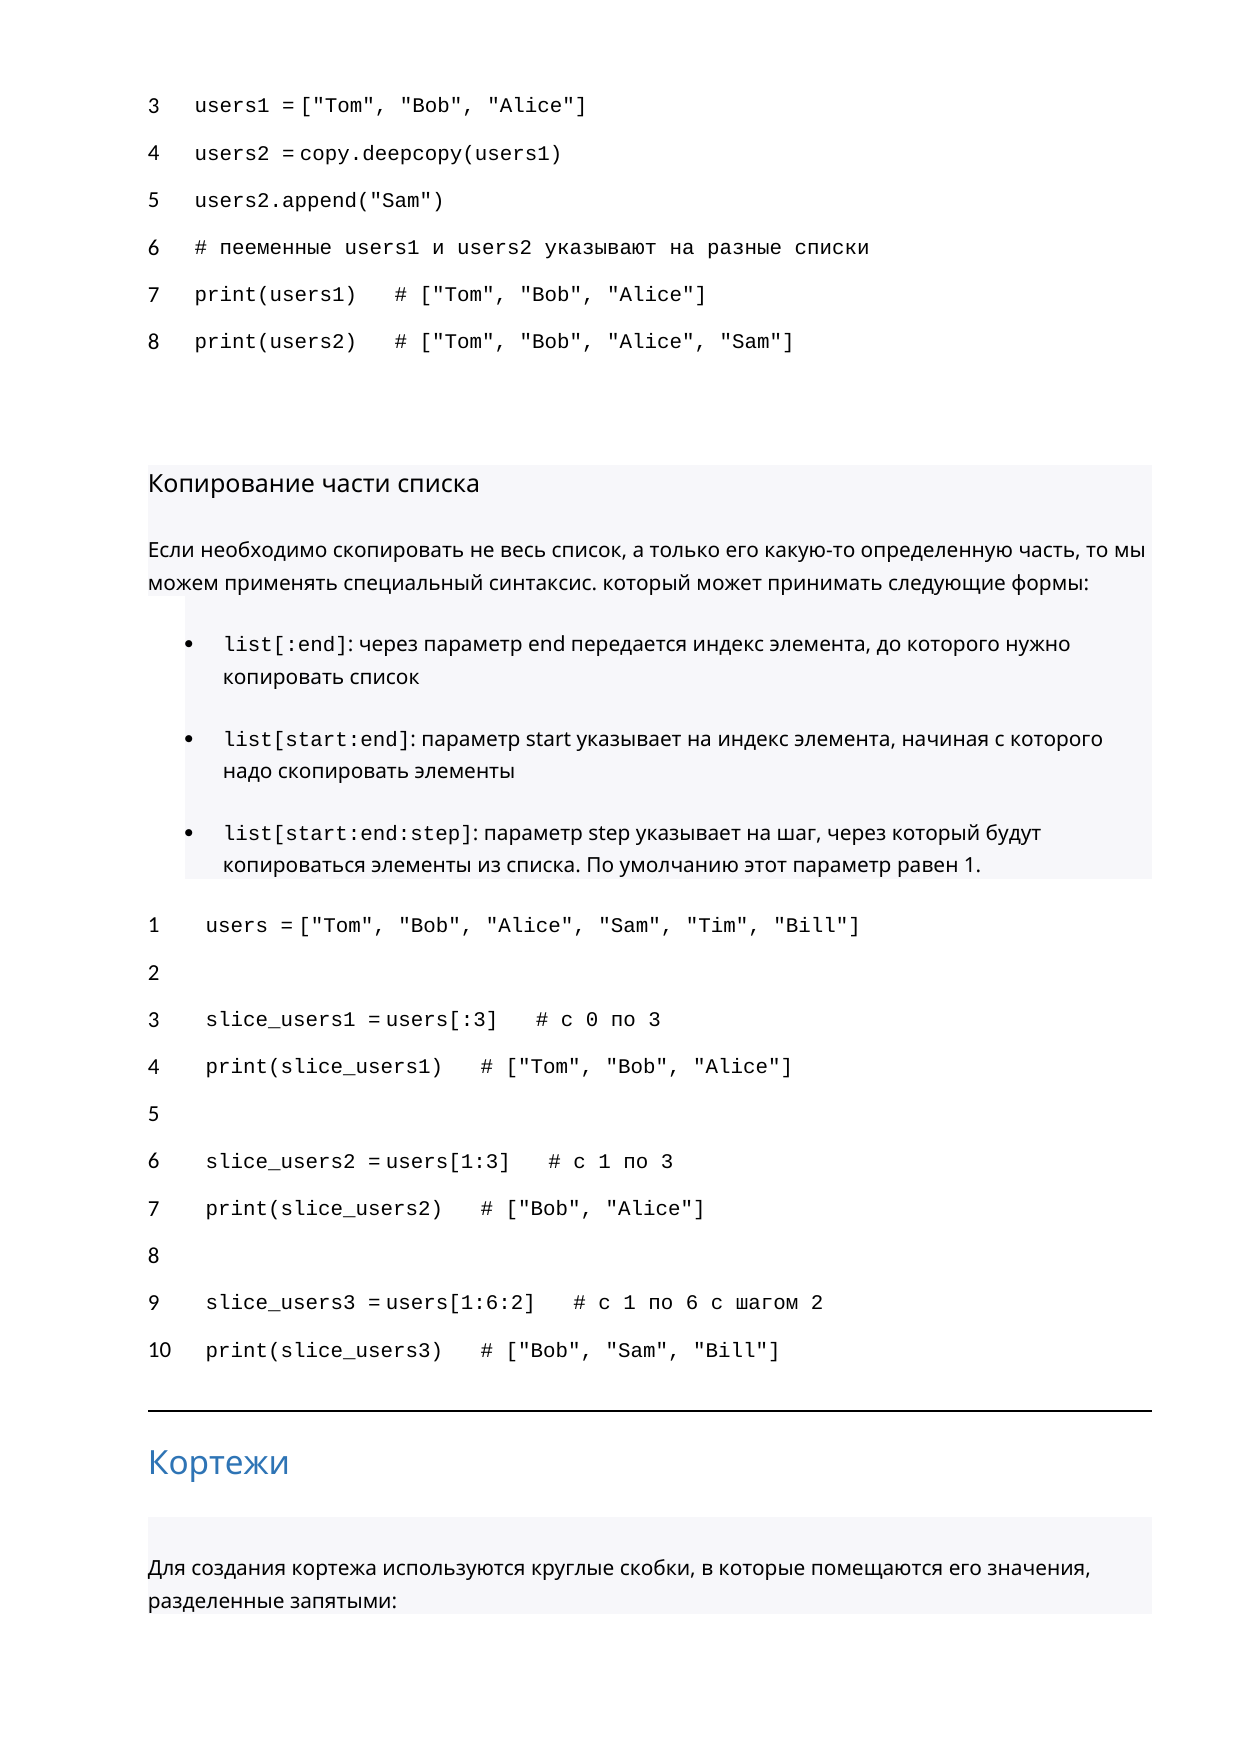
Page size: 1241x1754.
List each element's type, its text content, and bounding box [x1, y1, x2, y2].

subtitle Копирование части списка [148, 465, 1152, 499]
text Для создания кортежа используются круглые скобки, в которые помещаются его значения, разделенные запятыми: [148, 1517, 1152, 1614]
list list[start:end:step]: параметр step указывает на шаг, через который будут копироваться элементы из списка. По умолчанию этот параметр равен 1. [185, 814, 1152, 879]
list list[:end]: через параметр end передается индекс элемента, до которого нужно копировать список [185, 626, 1152, 691]
subtitle Кортежи [148, 1439, 1152, 1484]
text Если необходимо скопировать не весь список, а только его какую-то определенную часть, то мы можем применять специальный синтаксис. который может принимать следующие формы: [148, 531, 1152, 596]
table_header 1 2 3 4 5 6 7 8 9 10 [148, 908, 205, 1380]
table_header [194, 89, 1240, 372]
table_header 1 2 3 4 5 6 7 8 [148, 89, 194, 372]
list list[start:end]: параметр start указывает на индекс элемента, начиная с которого надо скопировать элементы [185, 720, 1152, 785]
table_header users = ["Tom", "Bob", "Alice", "Sam", "Tim", "Bill"] slice_users1 = users[:3] # с 0 по 3 print(slice_users1) # ["Tom", "Bob", "Alice"] slice_users2 = users[1:3] # с 1 по 3 print(slice_users2) # ["Bob", "Alice"] slice_users3 = users[1:6:2] # с 1 по 6 с шагом 2 print(slice_users3) # ["Bob", "Sam", "Bill"] [205, 908, 1240, 1380]
